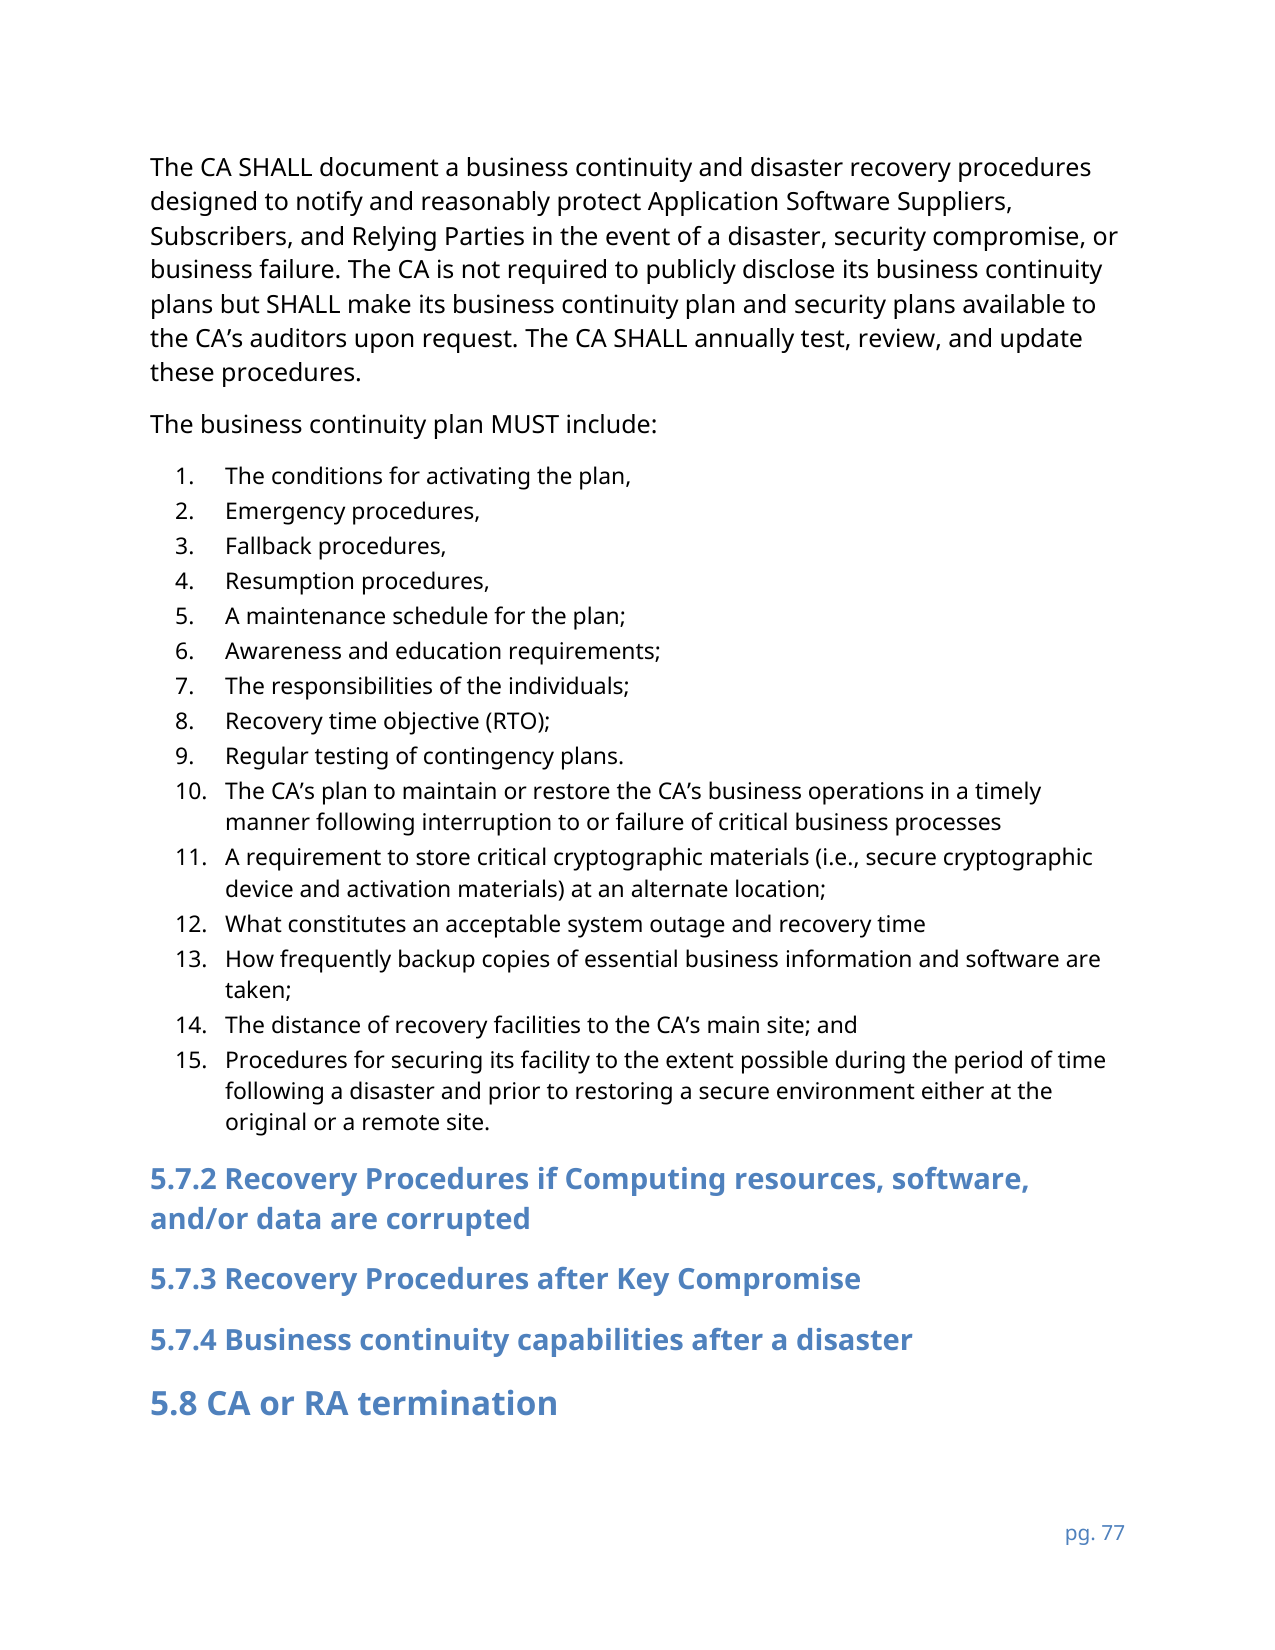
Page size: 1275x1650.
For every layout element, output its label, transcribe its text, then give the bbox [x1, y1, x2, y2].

list The CA’s plan to maintain or restore the CA’s business operations in a timely manner following interruption to or failure of critical business processes [175, 775, 1125, 837]
list Procedures for securing its facility to the extent possible during the period of time following a disaster and prior to restoring a secure environment either at the original or a remote site. [175, 1044, 1125, 1137]
list How frequently backup copies of essential business information and software are taken; [175, 942, 1125, 1005]
list Awareness and education requirements; [175, 635, 1125, 666]
list Recovery time objective (RTO); [175, 705, 1125, 736]
subtitle 5.7.4 Business continuity capabilities after a disaster [150, 1319, 1125, 1359]
list Emergency procedures, [175, 495, 1125, 526]
list Fallback procedures, [175, 530, 1125, 561]
list The distance of recovery facilities to the CA’s main site; and [175, 1009, 1125, 1040]
list The responsibilities of the individuals; [175, 670, 1125, 701]
subtitle 5.7.2 Recovery Procedures if Computing resources, software, and/or data are corrupted [150, 1158, 1125, 1238]
list Regular testing of contingency plans. [175, 740, 1125, 771]
list What constitutes an acceptable system outage and recovery time [175, 907, 1125, 939]
list The conditions for activating the plan, [175, 460, 1125, 491]
subtitle 5.8 CA or RA termination [150, 1379, 1125, 1425]
list Resumption procedures, [175, 565, 1125, 596]
subtitle 5.7.3 Recovery Procedures after Key Compromise [150, 1258, 1125, 1298]
text The business continuity plan MUST include: [150, 407, 1125, 441]
text The CA SHALL document a business continuity and disaster recovery procedures designed to notify and reasonably protect Application Software Suppliers, Subscribers, and Relying Parties in the event of a disaster, security compromise, or business failure. The CA is not required to publicly disclose its business continuity plans but SHALL make its business continuity plan and security plans available to the CA’s auditors upon request. The CA SHALL annually test, review, and update these procedures. [150, 150, 1125, 388]
list A requirement to store critical cryptographic materials (i.e., secure cryptographic device and activation materials) at an alternate location; [175, 841, 1125, 904]
list A maintenance schedule for the plan; [175, 600, 1125, 631]
